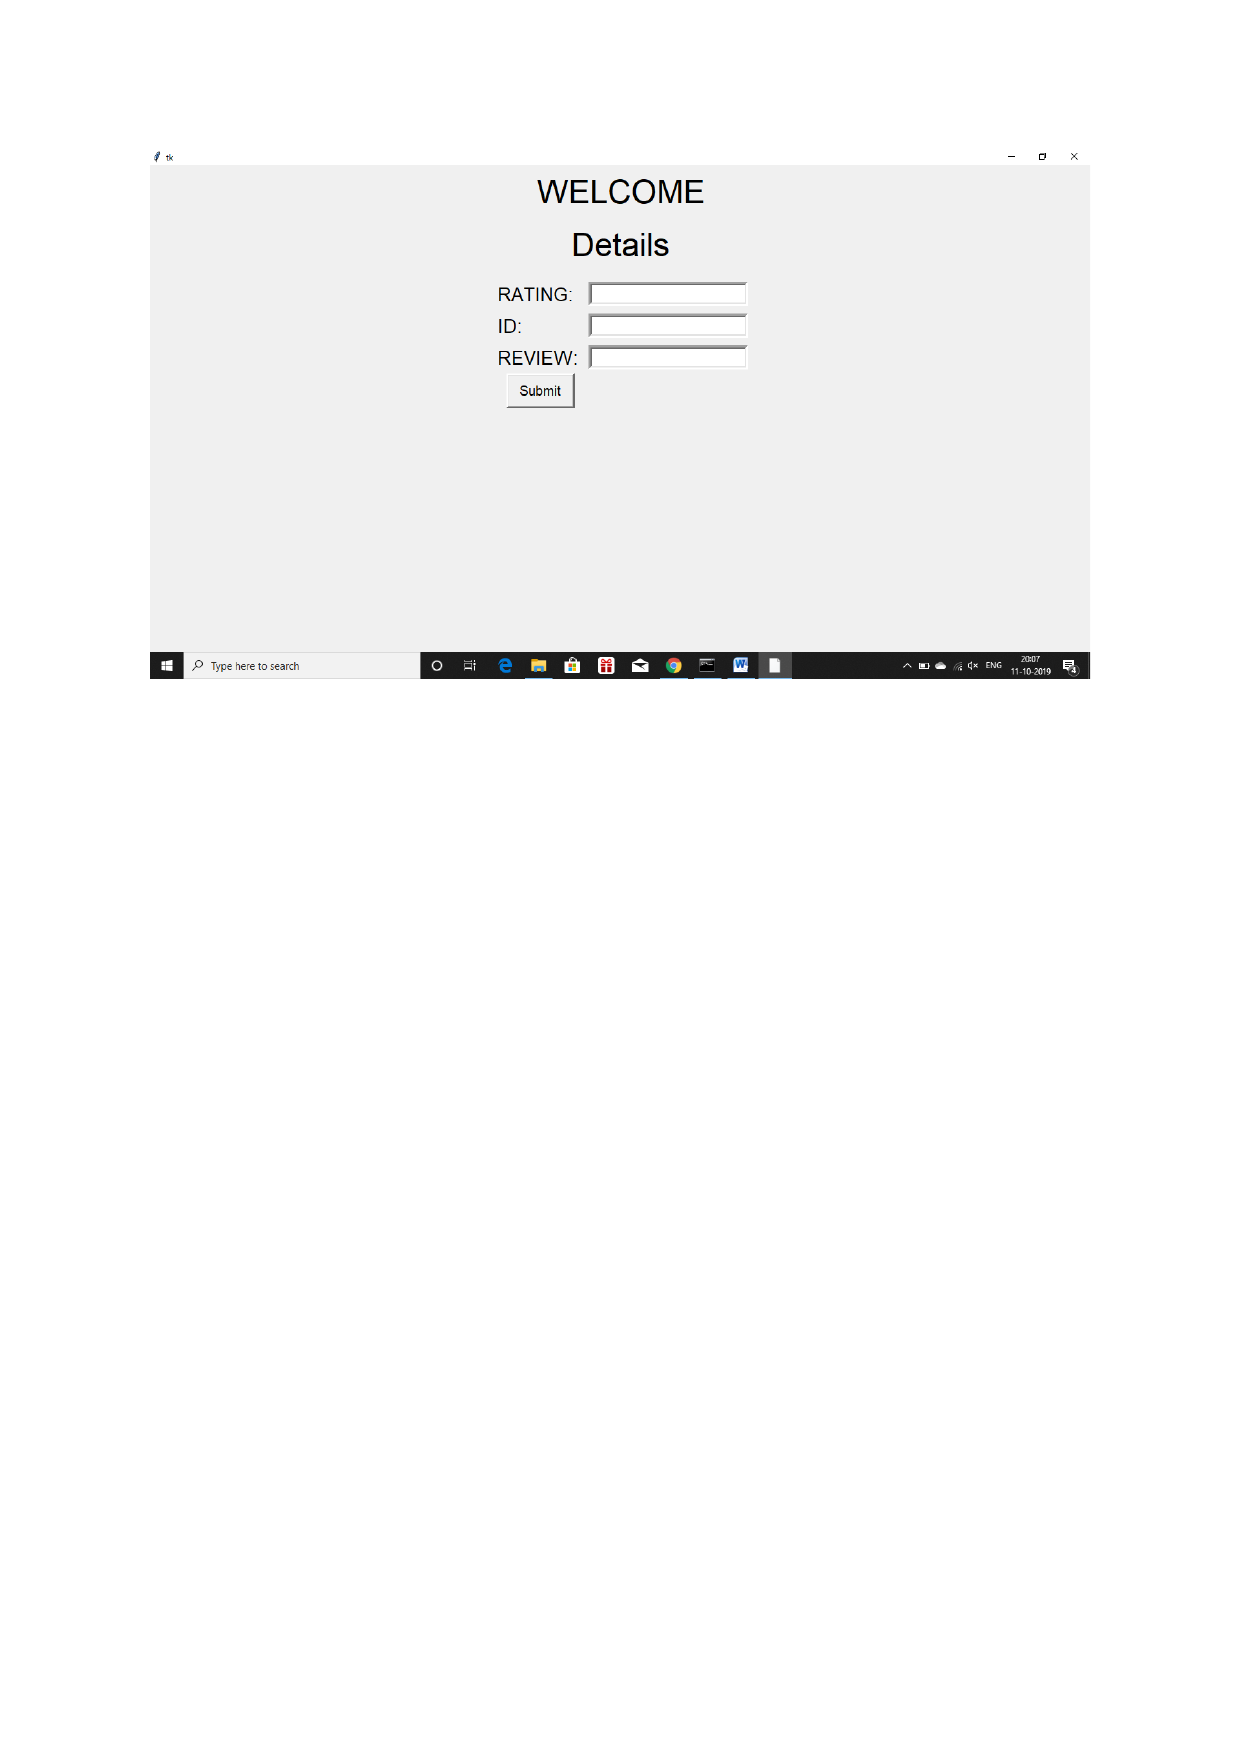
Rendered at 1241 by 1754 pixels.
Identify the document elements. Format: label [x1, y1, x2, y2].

picture [150, 150, 1091, 679]
